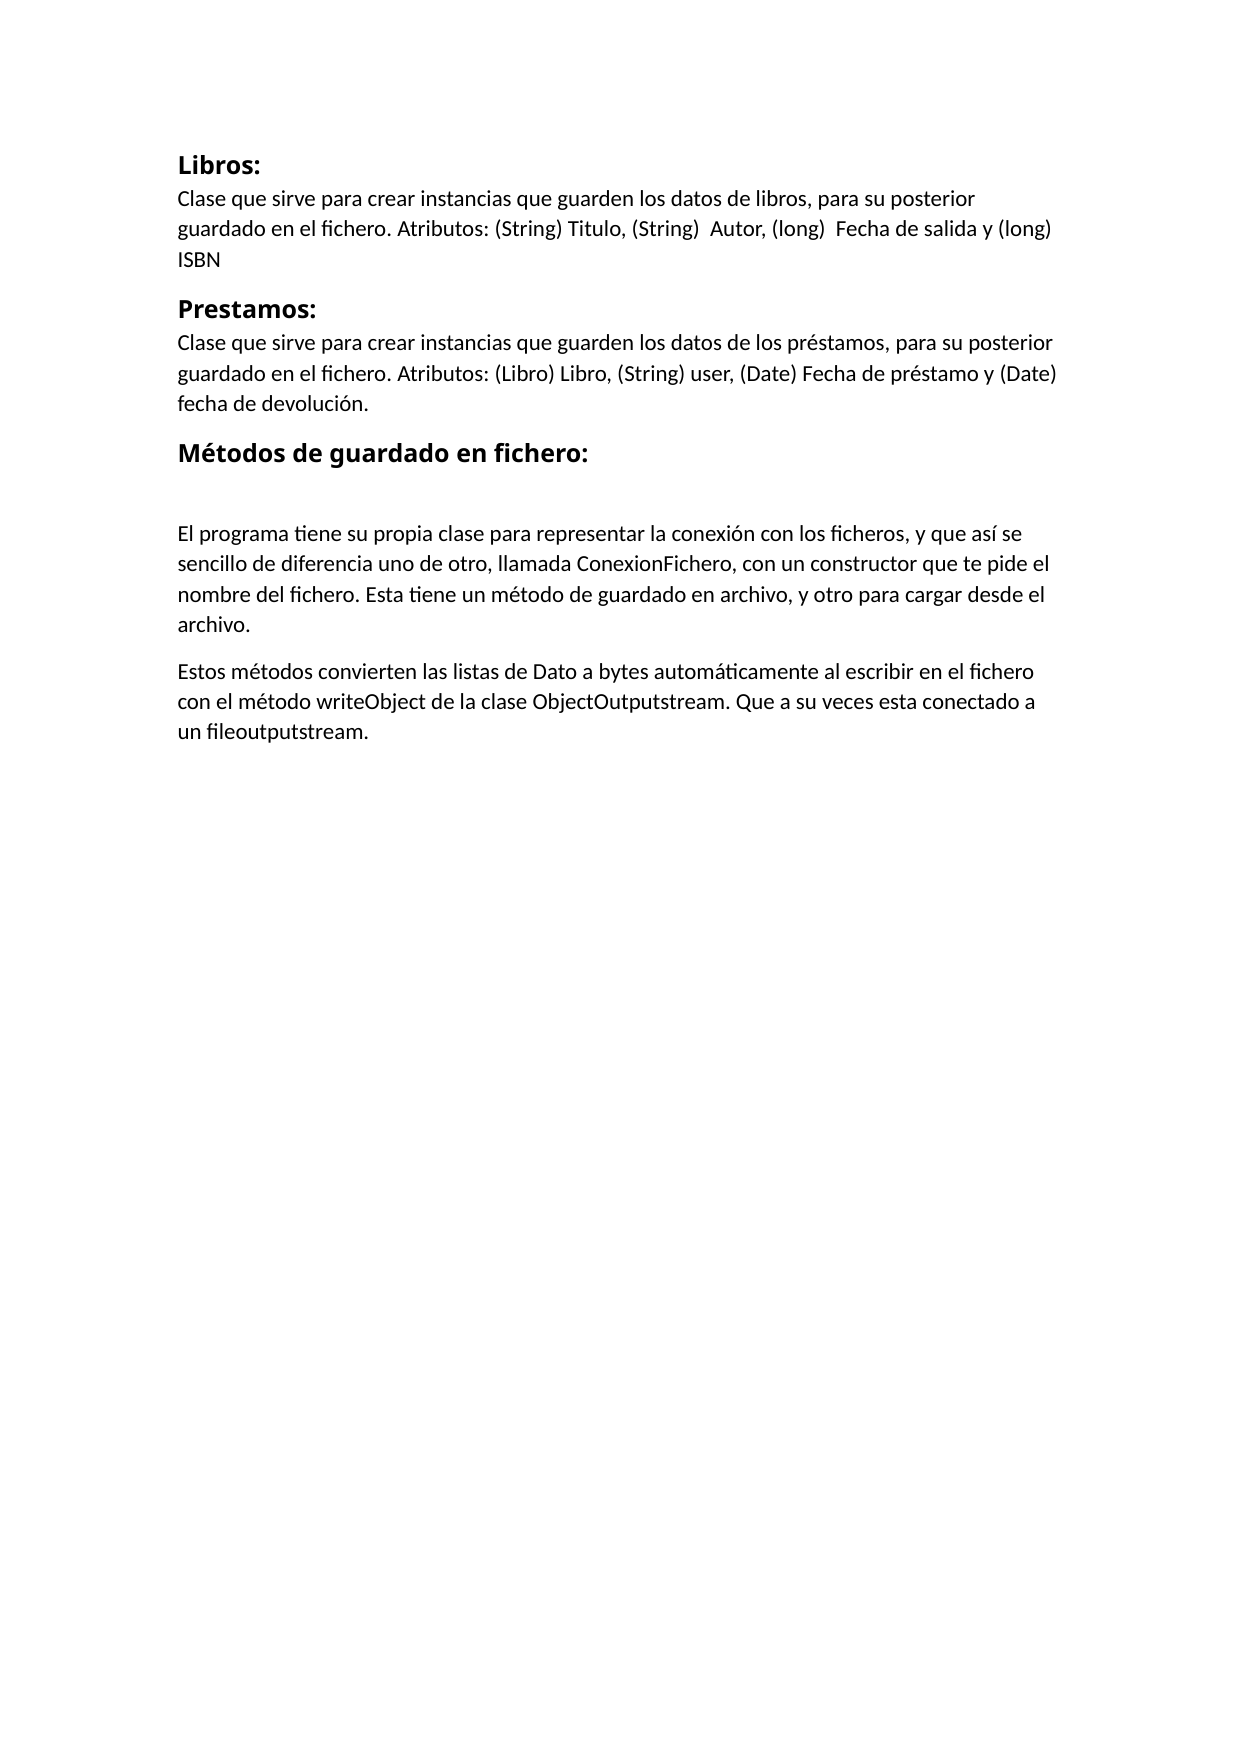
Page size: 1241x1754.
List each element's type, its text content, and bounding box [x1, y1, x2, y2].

subtitle Métodos de guardado en fichero: [177, 436, 1063, 470]
text Estos métodos convierten las listas de Dato a bytes automáticamente al escribir en el fichero con el método writeObject de la clase ObjectOutputstream. Que a su veces esta conectado a un fileoutputstream. [177, 657, 1063, 745]
subtitle Prestamos: [177, 292, 1063, 326]
text El programa tiene su propia clase para representar la conexión con los ficheros, y que así se sencillo de diferencia uno de otro, llamada ConexionFichero, con un constructor que te pide el nombre del fichero. Esta tiene un método de guardado en archivo, y otro para cargar desde el archivo. [177, 519, 1063, 638]
text Clase que sirve para crear instancias que guarden los datos de libros, para su posterior guardado en el fichero. Atributos: (String) Titulo, (String) Autor, (long) Fecha de salida y (long) ISBN [177, 184, 1063, 273]
text Clase que sirve para crear instancias que guarden los datos de los préstamos, para su posterior guardado en el fichero. Atributos: (Libro) Libro, (String) user, (Date) Fecha de préstamo y (Date) fecha de devolución. [177, 328, 1063, 417]
subtitle Libros: [177, 148, 1063, 182]
